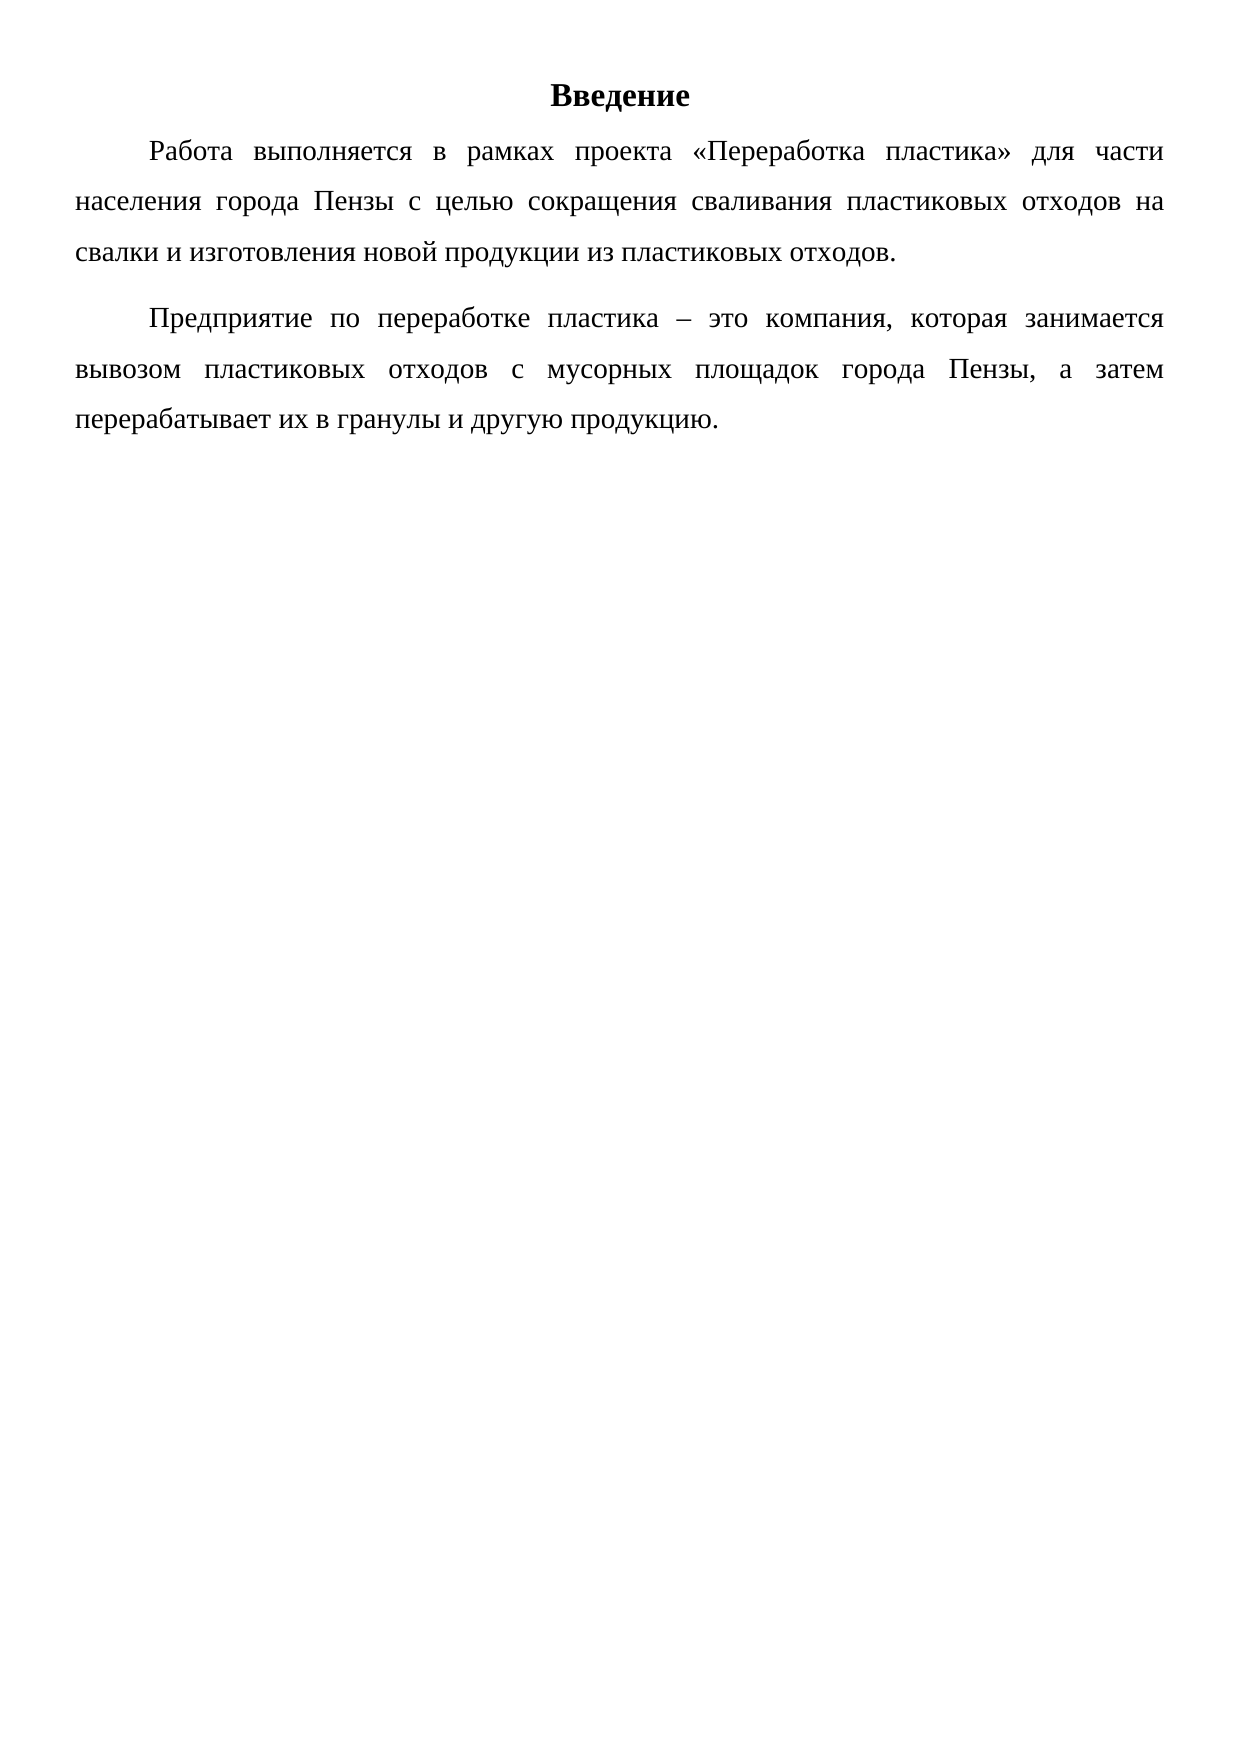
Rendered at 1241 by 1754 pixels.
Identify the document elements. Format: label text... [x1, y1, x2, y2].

text Работа выполняется в рамках проекта «Переработка пластика» для части населения города Пензы с целью сокращения сваливания пластиковых отходов на свалки и изготовления новой продукции из пластиковых отходов. [75, 133, 1165, 267]
text Введение [75, 75, 1165, 113]
text Предприятие по переработке пластика – это компания, которая занимается вывозом пластиковых отходов с мусорных площадок города Пензы, а затем перерабатывает их в гранулы и другую продукцию. [75, 301, 1165, 435]
